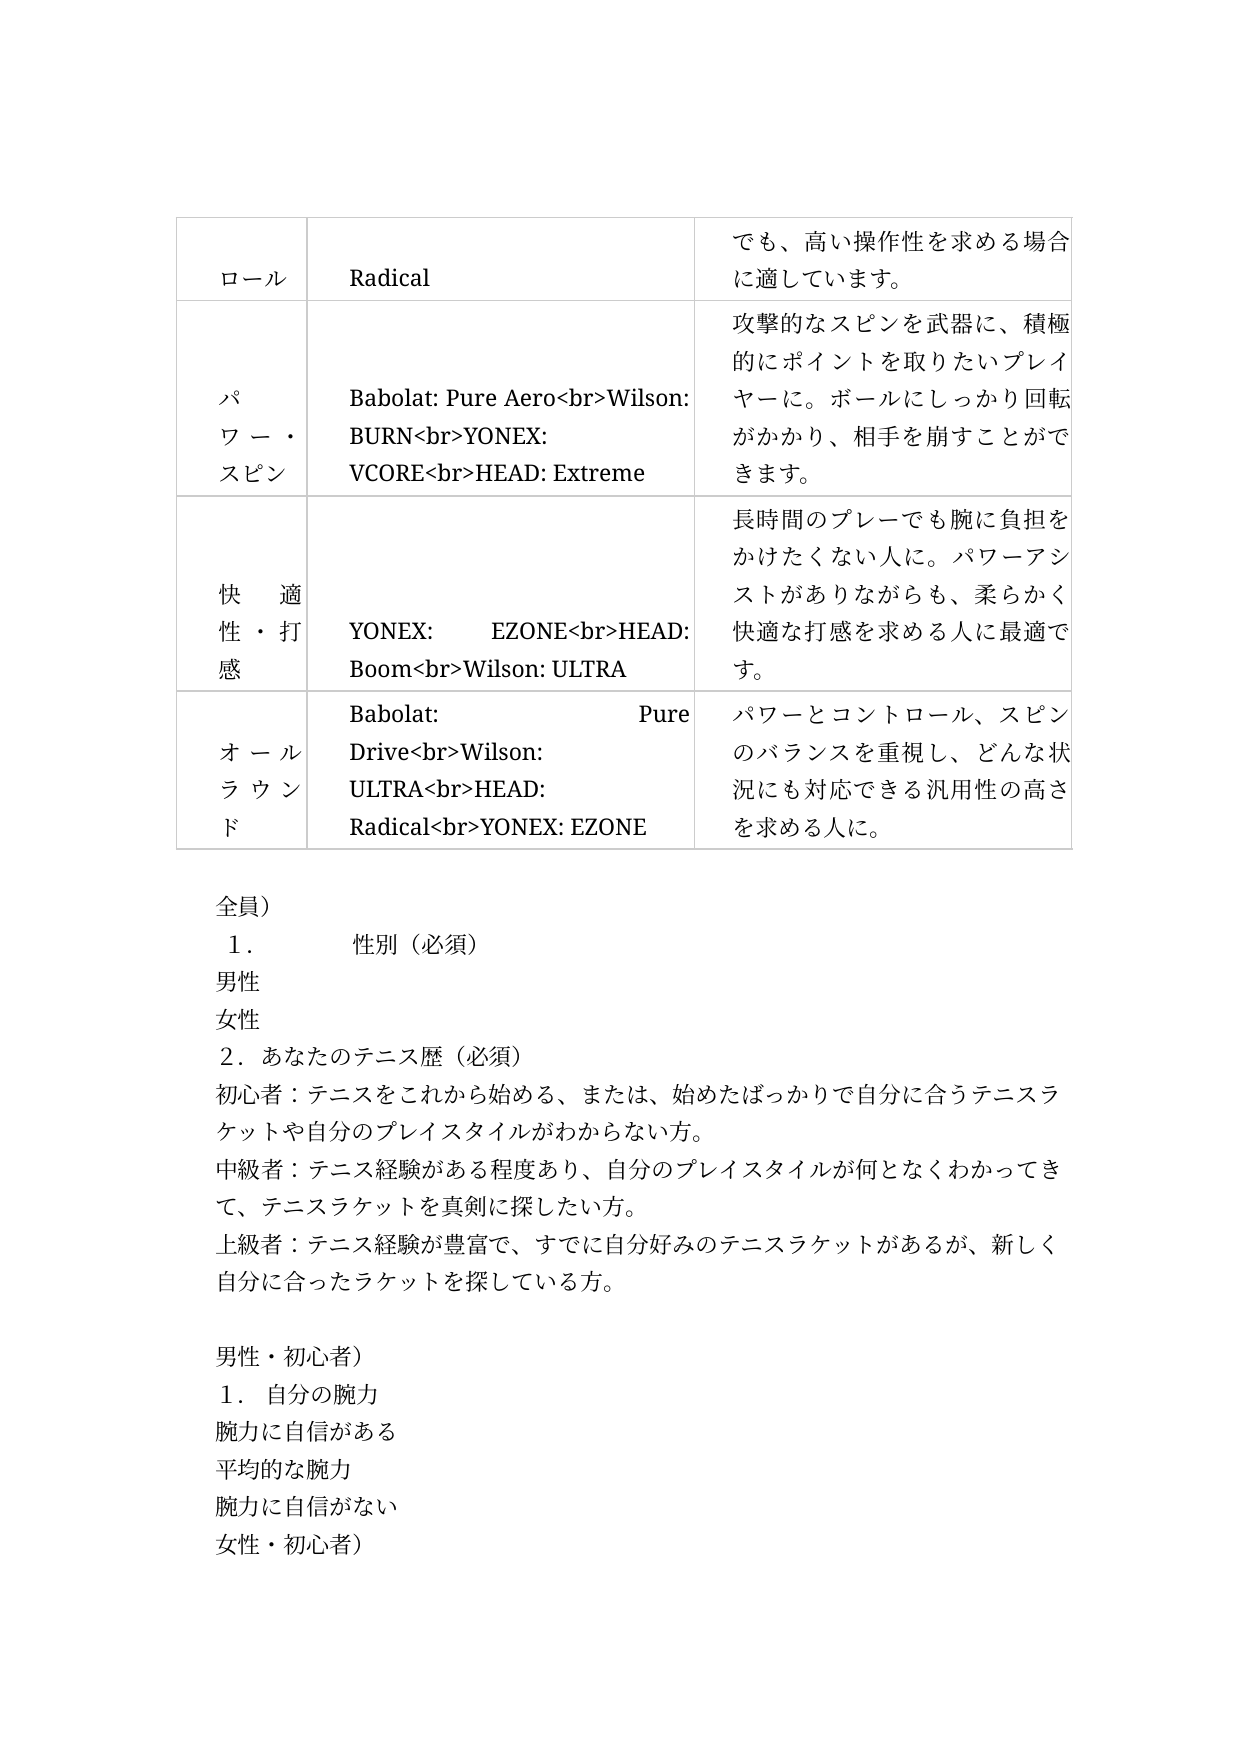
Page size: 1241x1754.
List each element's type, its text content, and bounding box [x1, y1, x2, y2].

list 自分の腕力 [215, 1374, 1063, 1412]
table_cell パワーとコントロール、スピンのバランスを重視し、どんな状況にも対応できる汎用性の高さを求める人に。 [695, 692, 1071, 848]
table_cell Babolat: Pure Drive<br>Wilson: ULTRA<br>HEAD: Radical<br>YONEX: EZONE [308, 692, 694, 848]
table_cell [308, 218, 694, 299]
list 男性・初心者） [215, 1337, 1063, 1374]
text 腕力に自信がない [215, 1487, 1063, 1524]
table_cell パワー・スピン [177, 301, 306, 495]
list 上級者：テニス経験が豊富で、すでに自分好みのテニスラケットがあるが、新しく自分に合ったラケットを探している方。 [215, 1224, 1063, 1299]
text 女性 [215, 999, 1063, 1037]
table_cell YONEX: EZONE<br>HEAD: Boom<br>Wilson: ULTRA [308, 497, 694, 690]
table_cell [695, 218, 1071, 299]
text 女性・初心者） [215, 1524, 1063, 1562]
list 中級者：テニス経験がある程度あり、自分のプレイスタイルが何となくわかってきて、テニスラケットを真剣に探したい方。 [215, 1149, 1063, 1224]
list 性別（必須） [223, 924, 1063, 962]
list ２．あなたのテニス歴（必須） [215, 1037, 1063, 1074]
text 腕力に自信がある [215, 1412, 1063, 1449]
table_cell 攻撃的なスピンを武器に、積極的にポイントを取りたいプレイヤーに。ボールにしっかり回転がかかり、相手を崩すことができます。 [695, 301, 1071, 495]
table_cell 快適性・打感 [177, 497, 306, 690]
text 平均的な腕力 [215, 1449, 1063, 1487]
text 男性 [215, 962, 1063, 999]
table_cell 長時間のプレーでも腕に負担をかけたくない人に。パワーアシストがありながらも、柔らかく快適な打感を求める人に最適です。 [695, 497, 1071, 690]
table_cell 操作性・コントロール [177, 218, 306, 299]
list 初心者：テニスをこれから始める、または、始めたばっかりで自分に合うテニスラケットや自分のプレイスタイルがわからない方。 [215, 1074, 1063, 1149]
table_cell オールラウンド [177, 692, 306, 848]
list 全員） [215, 887, 1063, 924]
table_cell Babolat: Pure Aero<br>Wilson: BURN<br>YONEX: VCORE<br>HEAD: Extreme [308, 301, 694, 495]
